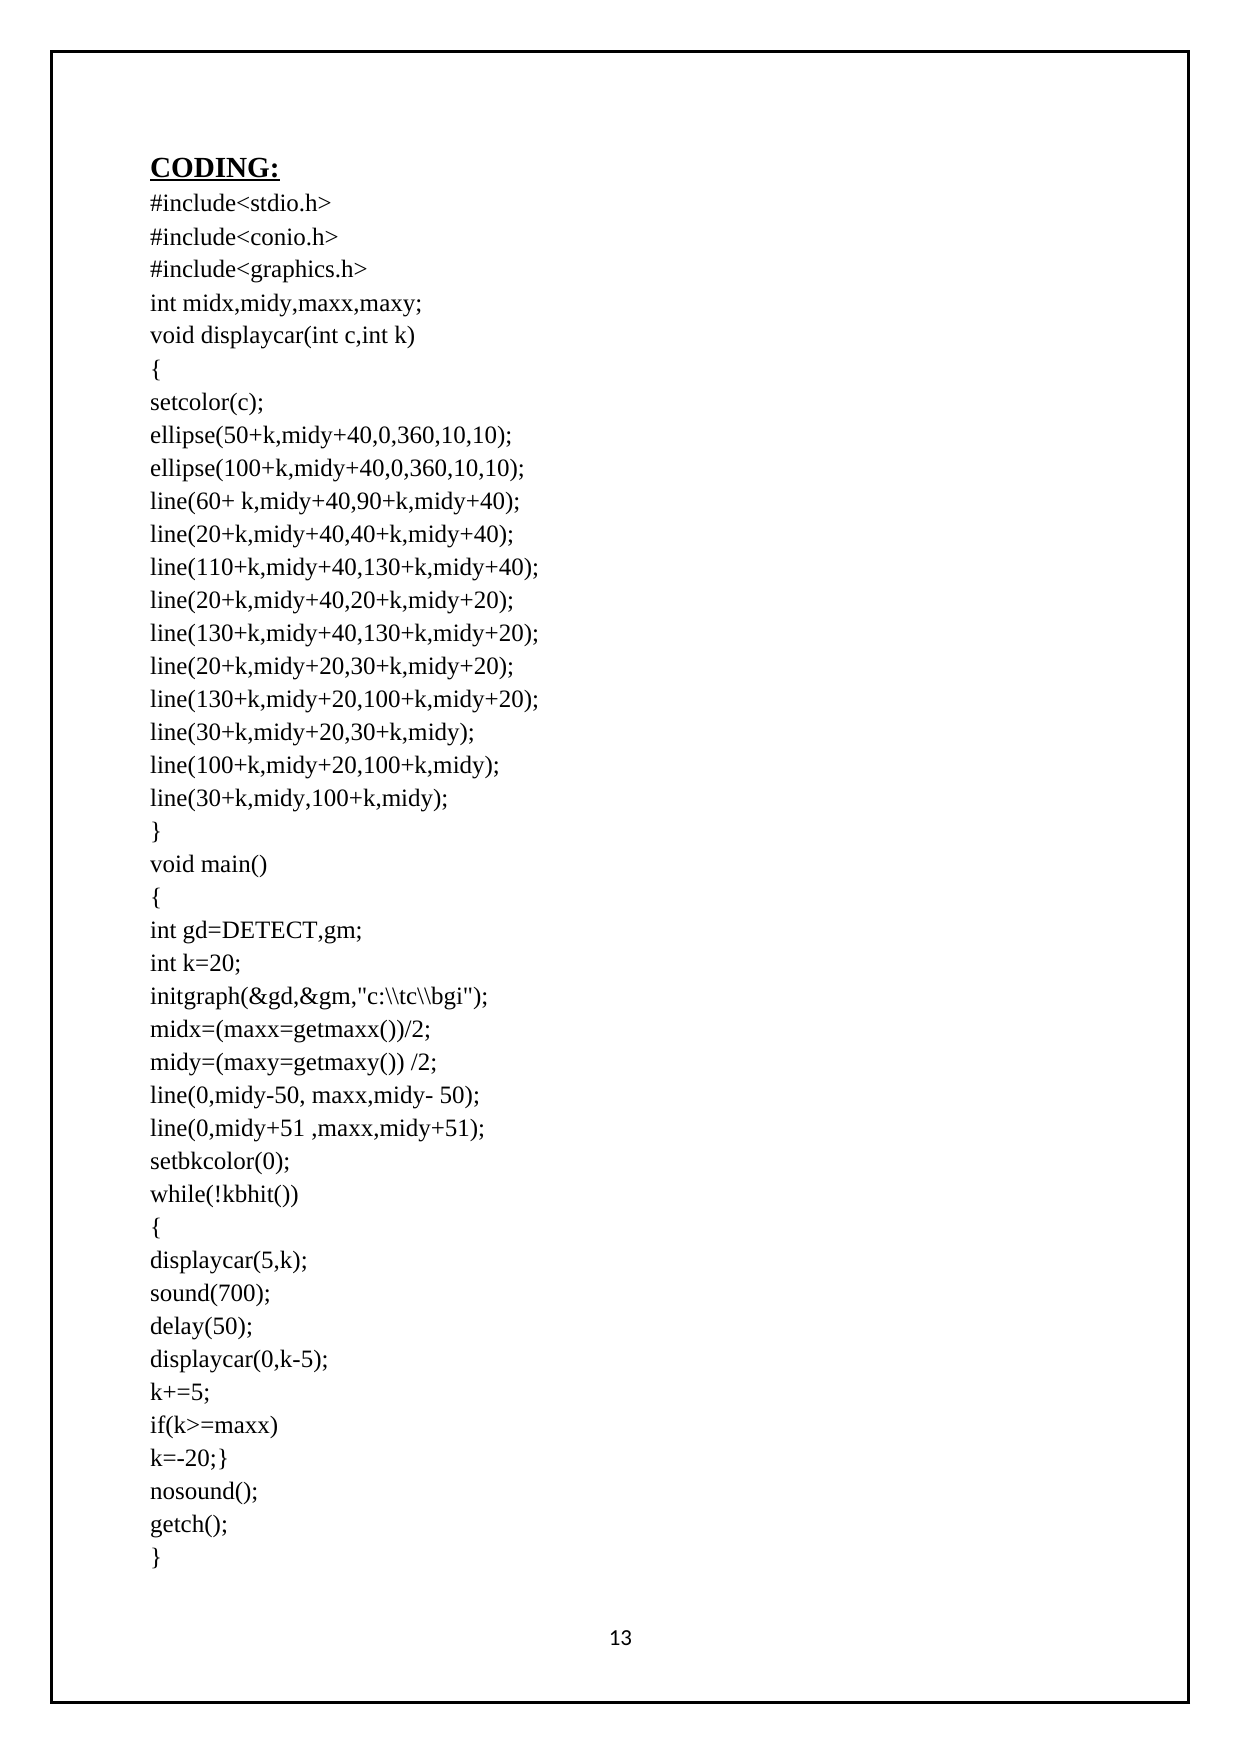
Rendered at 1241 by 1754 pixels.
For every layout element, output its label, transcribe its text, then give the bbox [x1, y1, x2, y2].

text } [150, 816, 1090, 845]
text ellipse(50+k,midy+40,0,360,10,10); [150, 420, 1090, 448]
text { [150, 882, 1090, 911]
text line(60+ k,midy+40,90+k,midy+40); [150, 486, 1090, 514]
text sound(700); [150, 1278, 1090, 1307]
text CODING: [150, 150, 1090, 183]
text line(30+k,midy,100+k,midy); [150, 783, 1090, 812]
text while(!kbhit()) [150, 1179, 1090, 1208]
text if(k>=maxx) [150, 1410, 1090, 1439]
text nosound(); [150, 1476, 1090, 1505]
text line(30+k,midy+20,30+k,midy); [150, 717, 1090, 746]
text line(0,midy+51 ,maxx,midy+51); [150, 1113, 1090, 1142]
text setcolor(c); [150, 387, 1090, 415]
text void displaycar(int c,int k) [150, 321, 1090, 349]
text setbkcolor(0); [150, 1146, 1090, 1175]
text initgraph(&gd,&gm,"c:\\tc\\bgi"); [150, 981, 1090, 1010]
text int midx,midy,maxx,maxy; [150, 288, 1090, 316]
text #include<graphics.h> [150, 254, 1090, 283]
text line(100+k,midy+20,100+k,midy); [150, 750, 1090, 779]
text { [150, 1212, 1090, 1241]
text k=-20;} [150, 1443, 1090, 1472]
text void main() [150, 849, 1090, 878]
text line(0,midy-50, maxx,midy- 50); [150, 1080, 1090, 1109]
text getch(); [150, 1509, 1090, 1538]
text line(110+k,midy+40,130+k,midy+40); [150, 552, 1090, 581]
text line(130+k,midy+40,130+k,midy+20); [150, 618, 1090, 647]
text displaycar(5,k); [150, 1245, 1090, 1274]
text line(20+k,midy+40,40+k,midy+40); [150, 519, 1090, 547]
text } [150, 1542, 1090, 1571]
text line(20+k,midy+40,20+k,midy+20); [150, 585, 1090, 613]
text int gd=DETECT,gm; [150, 915, 1090, 944]
text #include<stdio.h> [150, 188, 1090, 217]
text ellipse(100+k,midy+40,0,360,10,10); [150, 453, 1090, 481]
text delay(50); [150, 1311, 1090, 1340]
text { [150, 354, 1090, 382]
text #include<conio.h> [150, 222, 1090, 250]
text line(130+k,midy+20,100+k,midy+20); [150, 684, 1090, 713]
text k+=5; [150, 1377, 1090, 1406]
text midx=(maxx=getmaxx())/2; [150, 1014, 1090, 1043]
text line(20+k,midy+20,30+k,midy+20); [150, 651, 1090, 679]
text int k=20; [150, 948, 1090, 977]
text midy=(maxy=getmaxy()) /2; [150, 1047, 1090, 1076]
text displaycar(0,k-5); [150, 1344, 1090, 1373]
